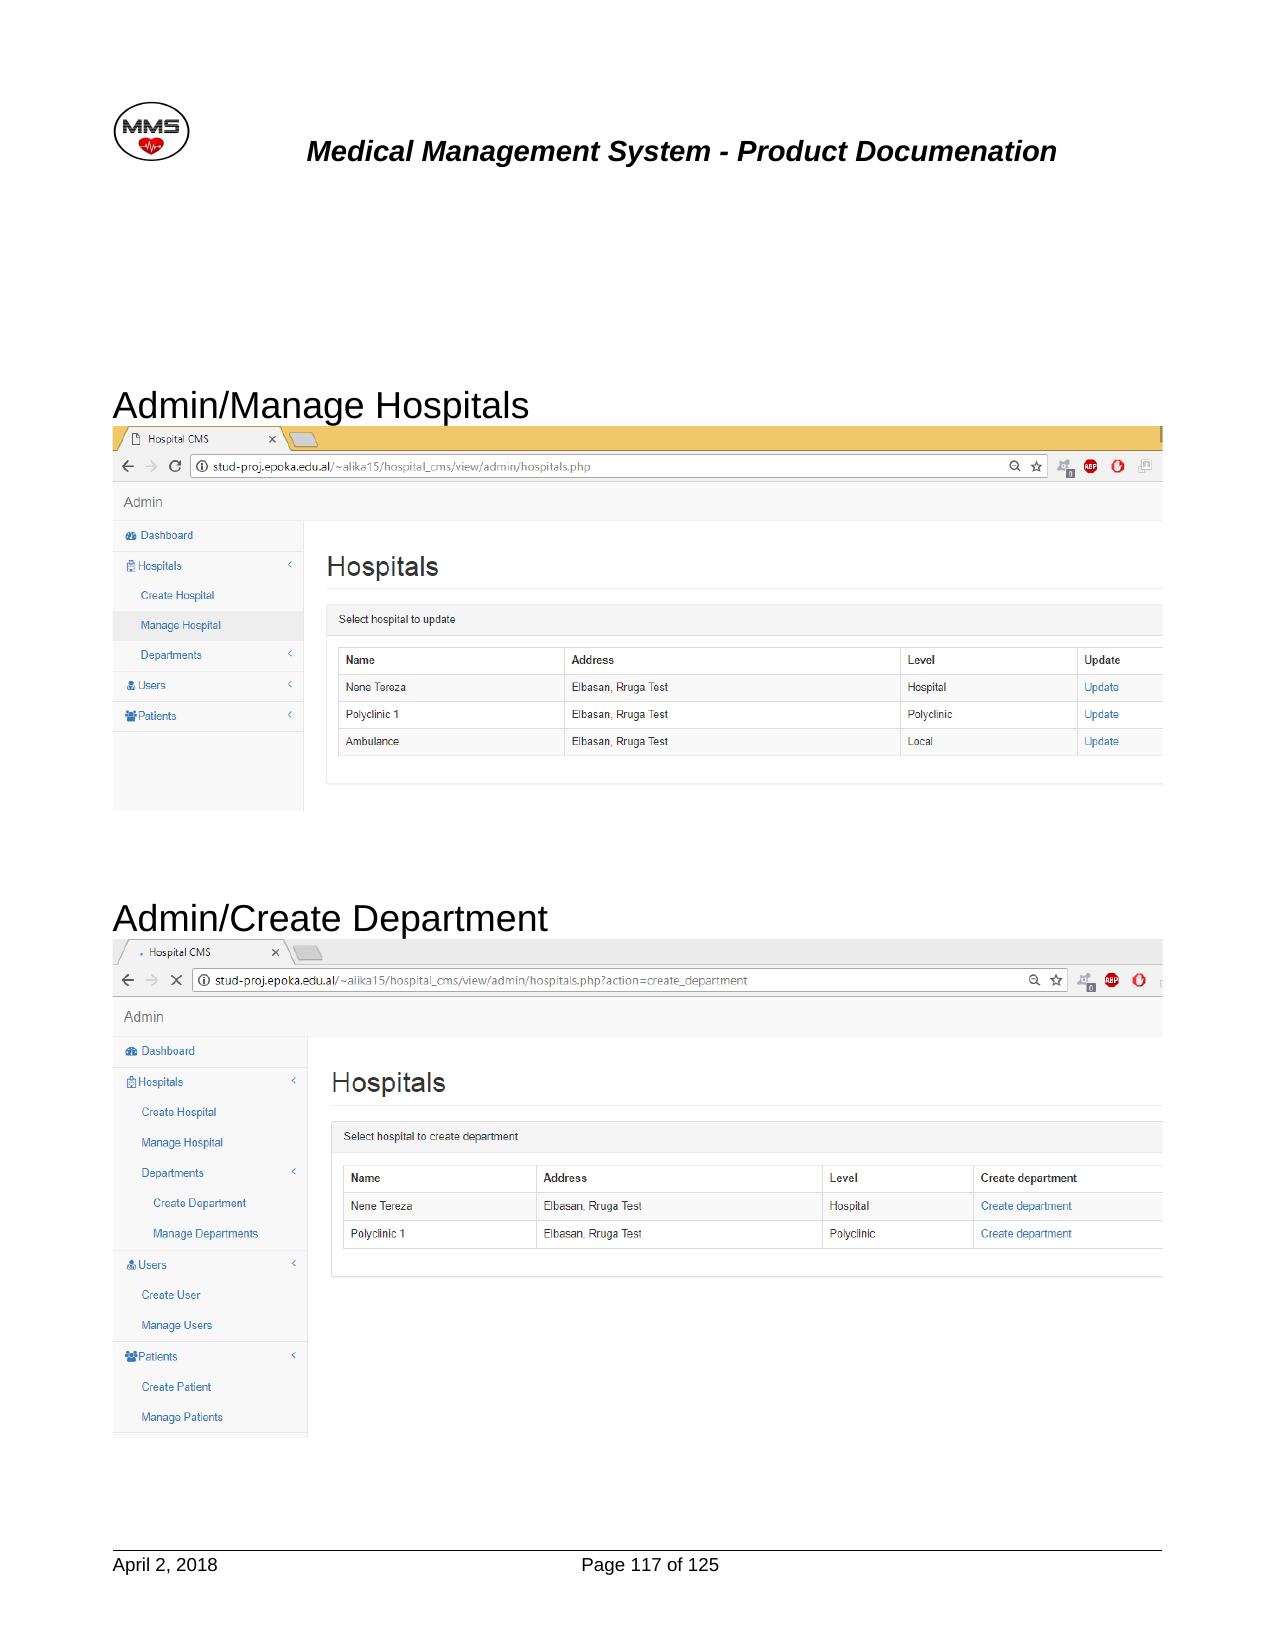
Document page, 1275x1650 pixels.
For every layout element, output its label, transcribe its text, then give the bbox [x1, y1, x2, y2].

text Admin/Manage Hospitals [112, 383, 1162, 426]
picture [112, 426, 1163, 811]
text Admin/Create Department [112, 897, 1162, 939]
picture [112, 939, 1163, 1438]
picture [112, 98, 191, 162]
